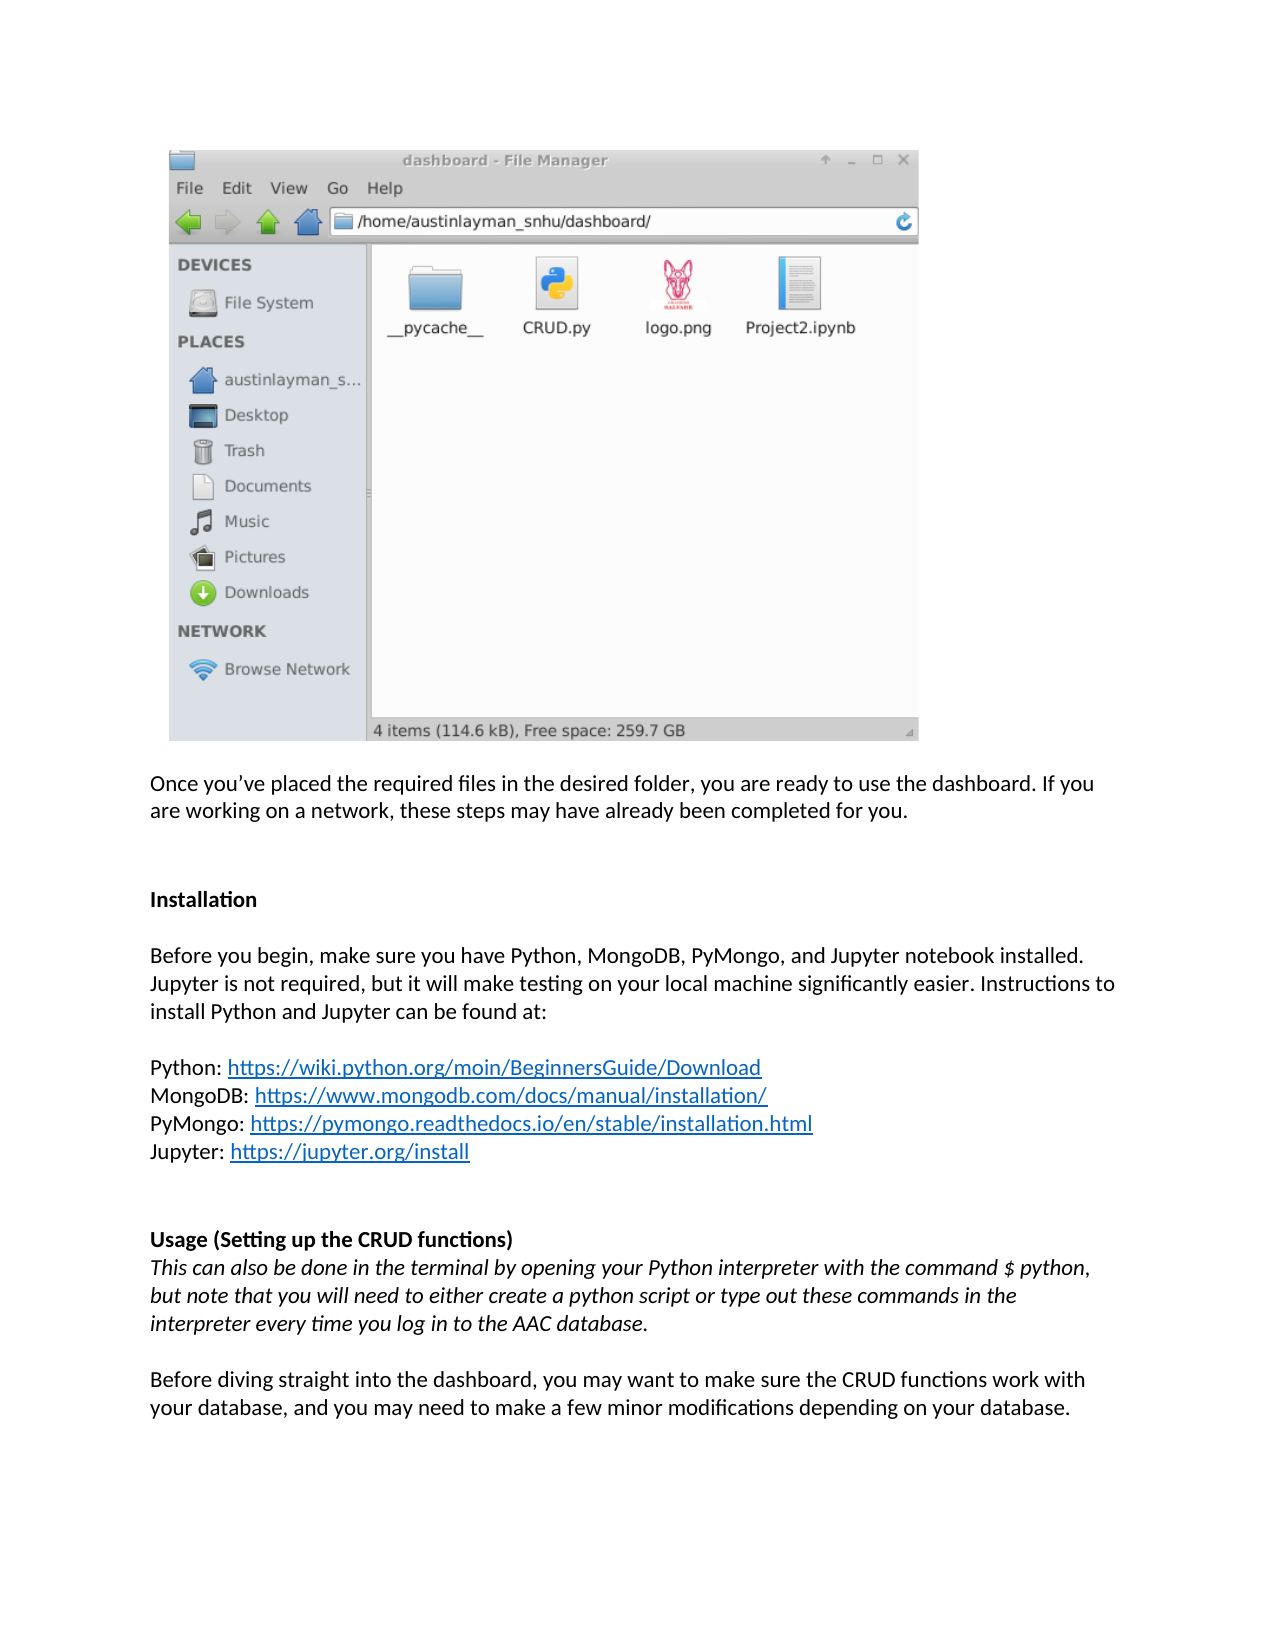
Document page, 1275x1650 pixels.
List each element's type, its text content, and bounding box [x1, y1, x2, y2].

text MongoDB: https://www.mongodb.com/docs/manual/installation/ [150, 1081, 1125, 1109]
text Python: https://wiki.python.org/moin/BeginnersGuide/Download [150, 1053, 1125, 1081]
subtitle Usage (Setting up the CRUD functions) [150, 1225, 1125, 1253]
text Once you’ve placed the required files in the desired folder, you are ready to use the dashboard. If you are working on a network, these steps may have already been completed for you. [150, 769, 1125, 825]
text This can also be done in the terminal by opening your Python interpreter with the command $ python, but note that you will need to either create a python script or type out these commands in the interpreter every time you log in to the AAC database. [150, 1253, 1125, 1337]
text PyMongo: https://pymongo.readthedocs.io/en/stable/installation.html [150, 1109, 1125, 1137]
text Jupyter: https://jupyter.org/install [150, 1137, 1125, 1165]
text Before you begin, make sure you have Python, MongoDB, PyMongo, and Jupyter notebook installed. Jupyter is not required, but it will make testing on your local machine significantly easier. Instructions to install Python and Jupyter can be found at: [150, 941, 1125, 1025]
text Before diving straight into the dashboard, you may want to make sure the CRUD functions work with your database, and you may need to make a few minor modifications depending on your database. [150, 1365, 1125, 1421]
subtitle Installation [150, 885, 1125, 913]
